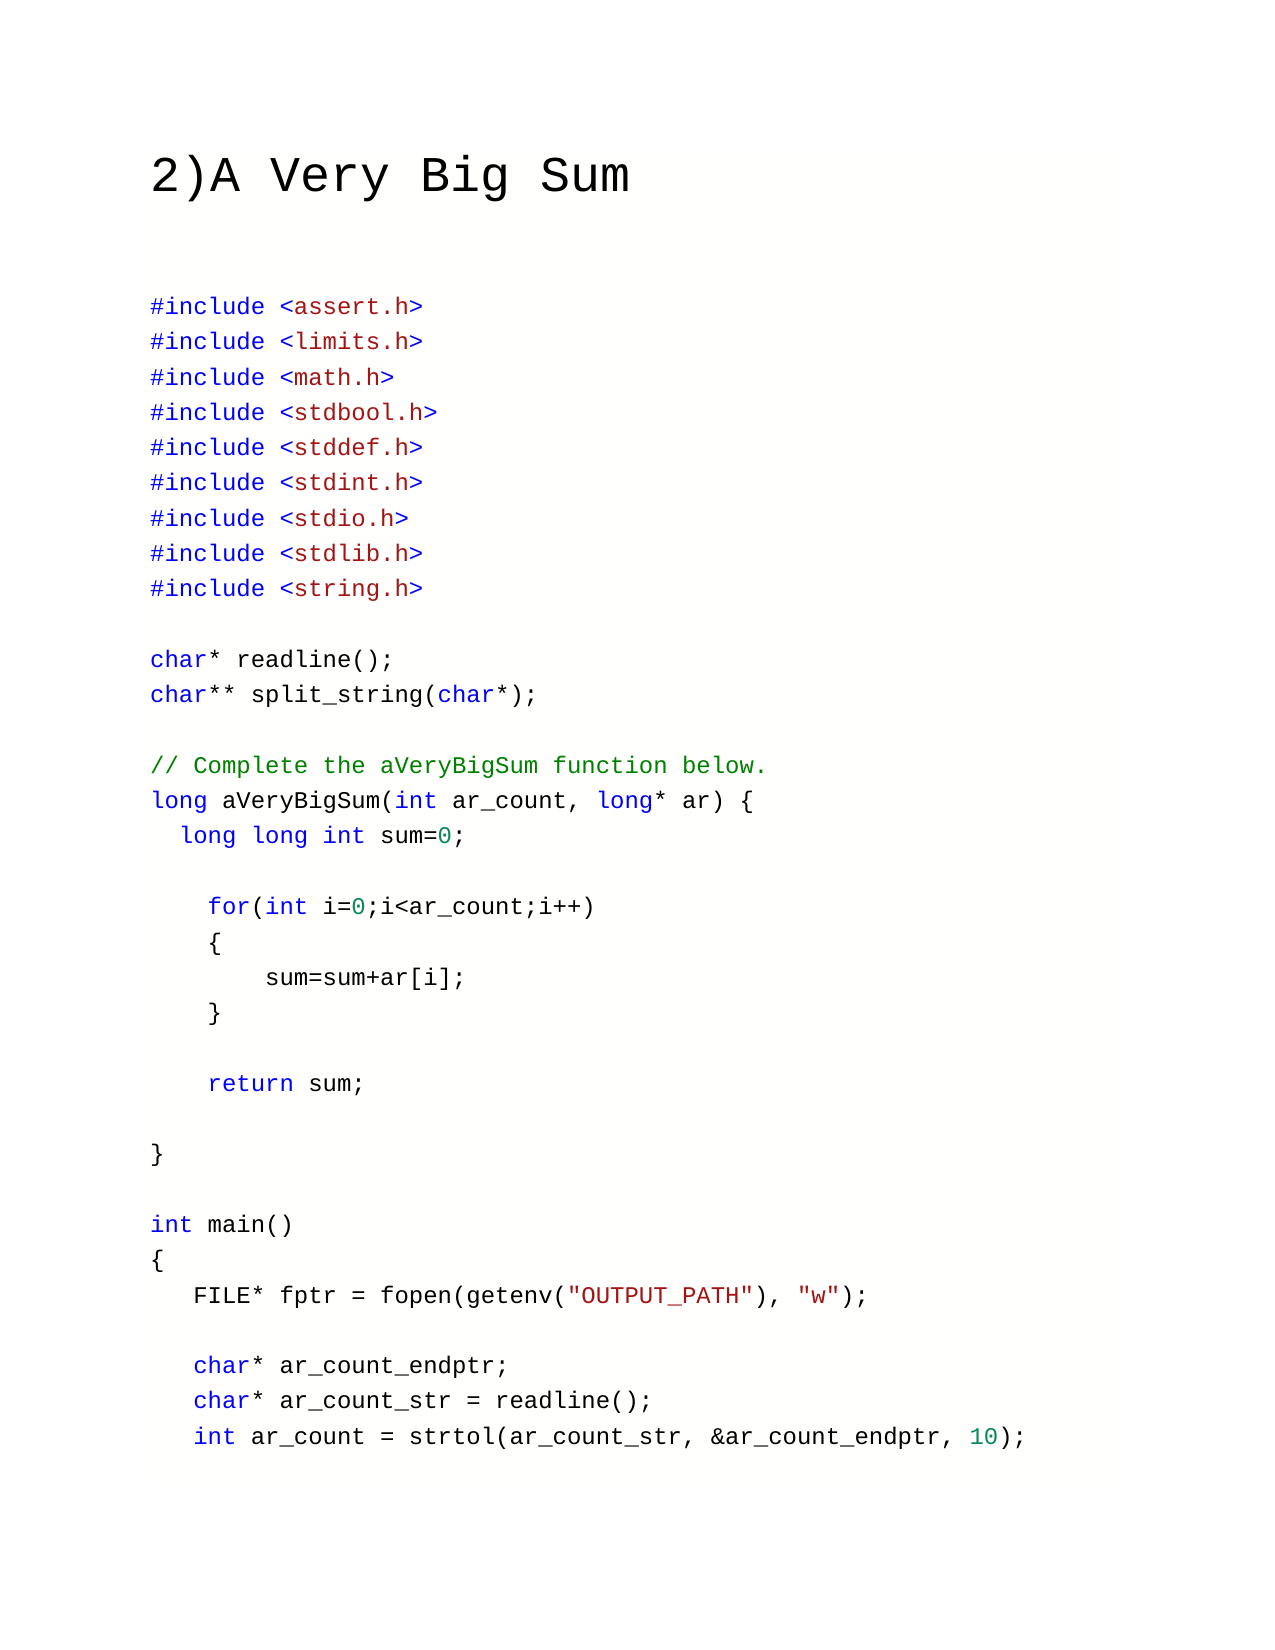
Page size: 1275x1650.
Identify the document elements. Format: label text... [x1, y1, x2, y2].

text int ar_count = strtol(ar_count_str, &ar_count_endptr, 10); [150, 1424, 1125, 1451]
text 2)A Very Big Sum [150, 150, 1125, 207]
text FILE* fptr = fopen(getenv("OUTPUT_PATH"), "w"); [150, 1283, 1125, 1310]
text { [150, 930, 1125, 957]
text #include <stddef.h> [150, 436, 1125, 463]
text #include <limits.h> [150, 329, 1125, 357]
text #include <assert.h> [150, 294, 1125, 321]
text return sum; [150, 1071, 1125, 1098]
text char* readline(); [150, 647, 1125, 674]
text #include <stdio.h> [150, 506, 1125, 533]
text // Complete the aVeryBigSum function below. [150, 753, 1125, 781]
text } [150, 1142, 1125, 1169]
text #include <math.h> [150, 365, 1125, 392]
text int main() [150, 1212, 1125, 1239]
text char* ar_count_str = readline(); [150, 1389, 1125, 1416]
text char** split_string(char*); [150, 683, 1125, 710]
text #include <stdbool.h> [150, 400, 1125, 427]
text for(int i=0;i<ar_count;i++) [150, 894, 1125, 922]
text char* ar_count_endptr; [150, 1354, 1125, 1381]
text } [150, 1001, 1125, 1028]
text #include <stdlib.h> [150, 541, 1125, 569]
text long long int sum=0; [150, 824, 1125, 851]
text #include <string.h> [150, 577, 1125, 604]
text #include <stdint.h> [150, 471, 1125, 498]
text long aVeryBigSum(int ar_count, long* ar) { [150, 789, 1125, 816]
text { [150, 1248, 1125, 1275]
text sum=sum+ar[i]; [150, 965, 1125, 992]
